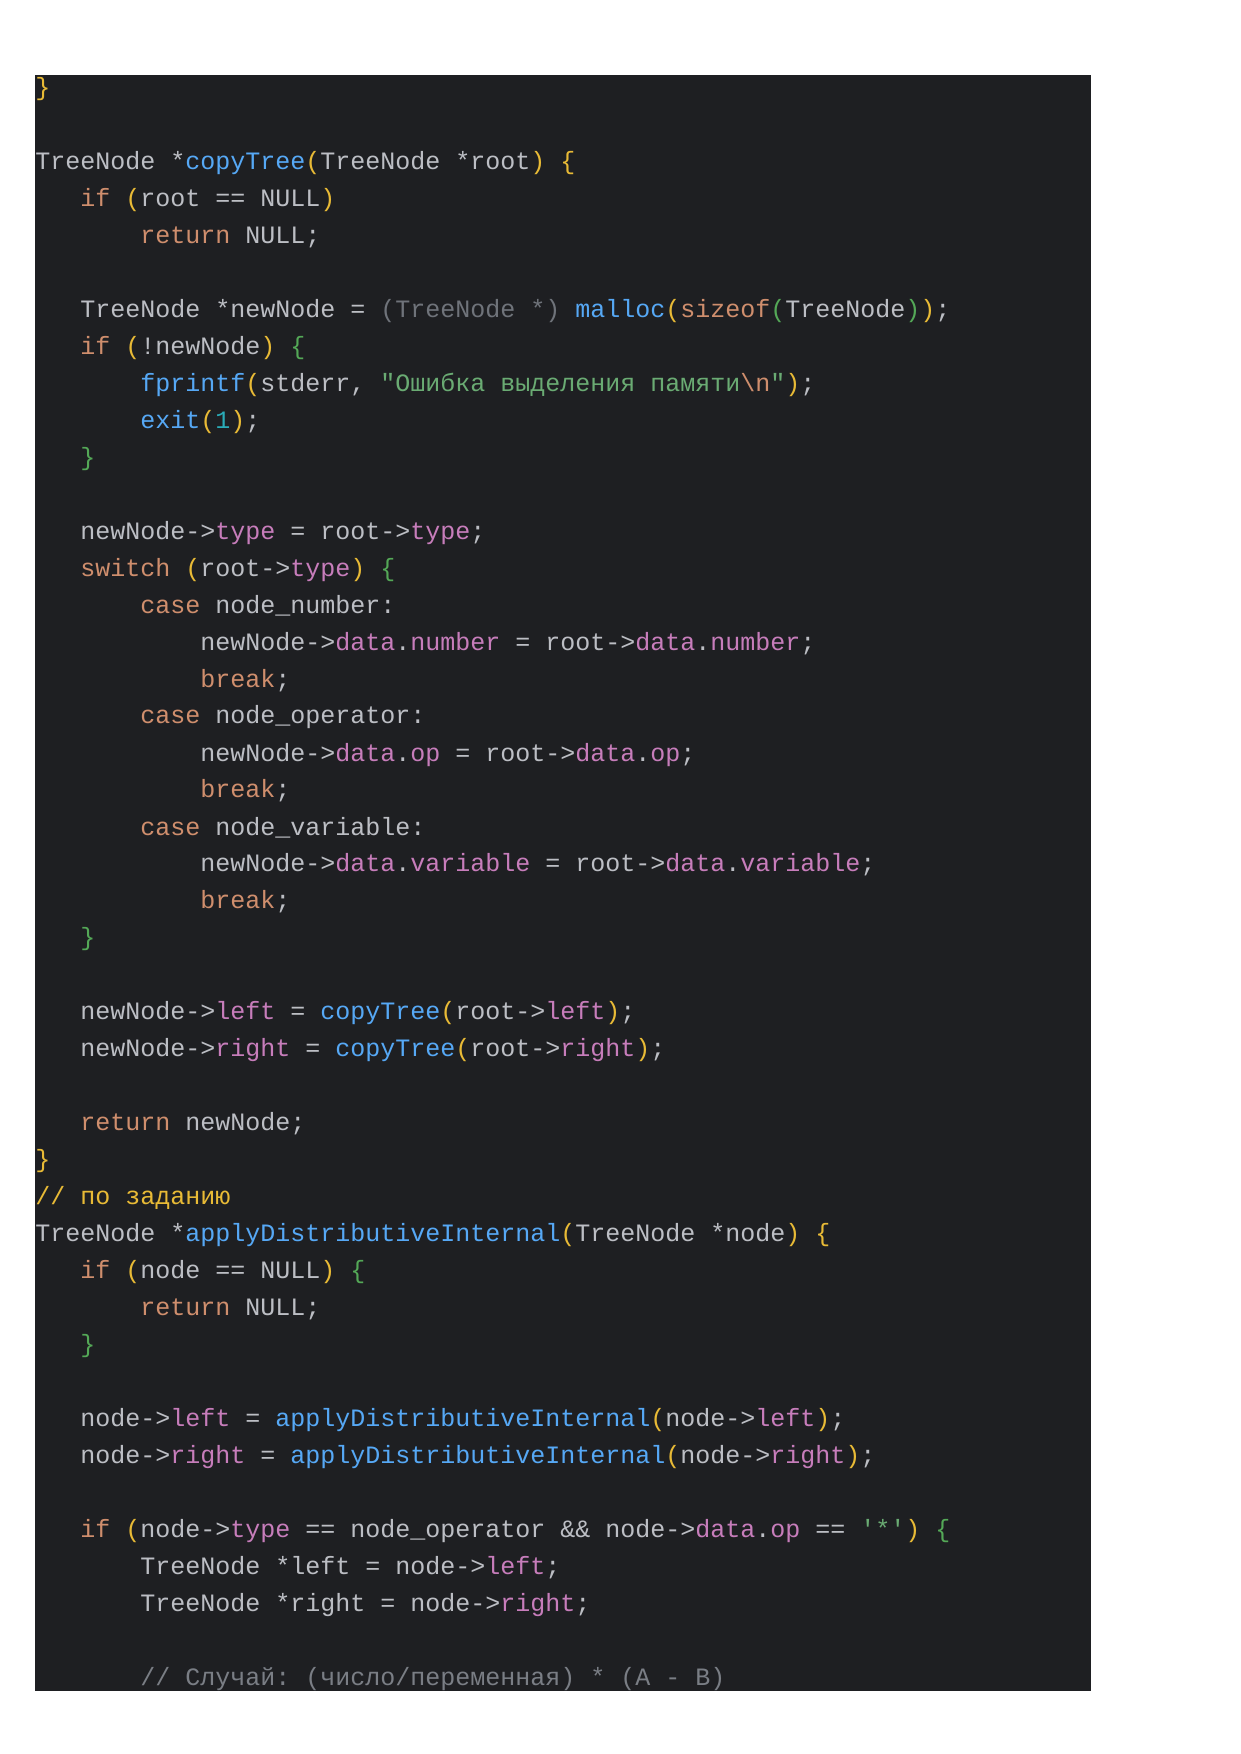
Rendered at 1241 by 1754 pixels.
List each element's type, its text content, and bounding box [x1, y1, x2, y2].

text break; [35, 667, 1091, 692]
text newNode->data.number = root->data.number; [35, 630, 1091, 655]
text TreeNode *applyDistributiveInternal(TreeNode *node) { [35, 1221, 1091, 1247]
text return NULL; [35, 223, 1091, 248]
text case node_operator: [35, 704, 1091, 729]
text newNode->right = copyTree(root->right); [35, 1036, 1091, 1062]
text break; [35, 778, 1091, 803]
text newNode->data.op = root->data.op; [35, 741, 1091, 766]
text newNode->left = copyTree(root->left); [35, 999, 1091, 1025]
text if (!newNode) { [35, 334, 1091, 359]
text case node_number: [35, 593, 1091, 618]
text if (root == NULL) [35, 186, 1091, 211]
text TreeNode *copyTree(TreeNode *root) { [35, 149, 1091, 174]
text } [35, 445, 1091, 470]
text } [35, 1332, 1091, 1358]
text // Случай: (число/переменная) * (A - B) [35, 1665, 1091, 1691]
text if (node->type == node_operator && node->data.op == '*') { [35, 1517, 1091, 1543]
text } [35, 75, 1091, 100]
text newNode->type = root->type; [35, 519, 1091, 544]
text if (node == NULL) { [35, 1258, 1091, 1284]
text node->left = applyDistributiveInternal(node->left); [35, 1406, 1091, 1432]
text return newNode; [35, 1110, 1091, 1136]
text } [35, 1147, 1091, 1173]
text newNode->data.variable = root->data.variable; [35, 852, 1091, 877]
text } [35, 926, 1091, 951]
text TreeNode *left = node->left; [35, 1554, 1091, 1579]
text exit(1); [35, 408, 1091, 433]
text node->right = applyDistributiveInternal(node->right); [35, 1443, 1091, 1469]
text TreeNode *right = node->right; [35, 1591, 1091, 1617]
text case node_variable: [35, 814, 1091, 840]
text fprintf(stderr, "Ошибка выделения памяти\n"); [35, 371, 1091, 396]
text return NULL; [35, 1295, 1091, 1321]
text switch (root->type) { [35, 556, 1091, 581]
text TreeNode *newNode = (TreeNode *) malloc(sizeof(TreeNode)); [35, 297, 1091, 322]
text // по заданию [35, 1184, 1091, 1210]
text break; [35, 888, 1091, 914]
